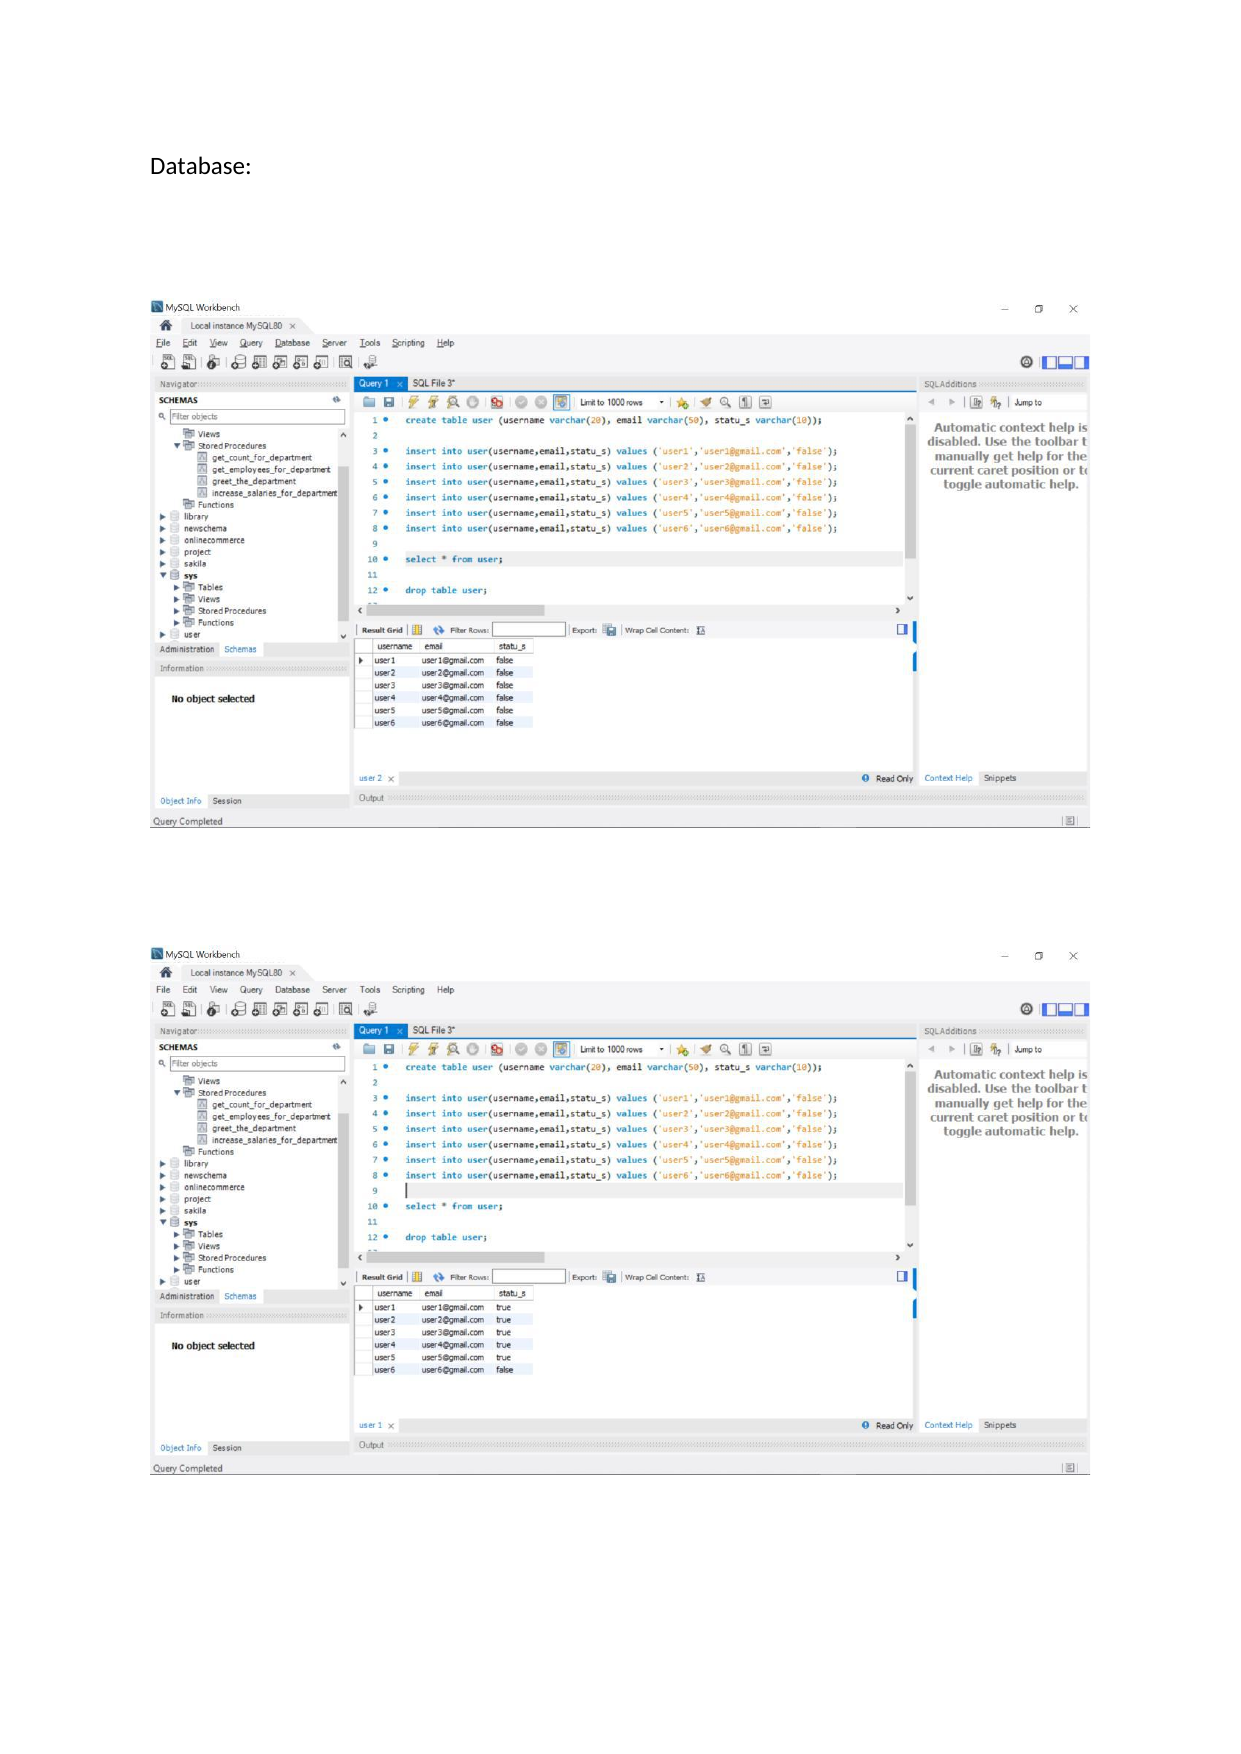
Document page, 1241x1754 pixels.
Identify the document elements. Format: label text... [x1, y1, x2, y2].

text Database: [150, 150, 1090, 181]
picture [150, 945, 1091, 1475]
picture [150, 298, 1091, 828]
